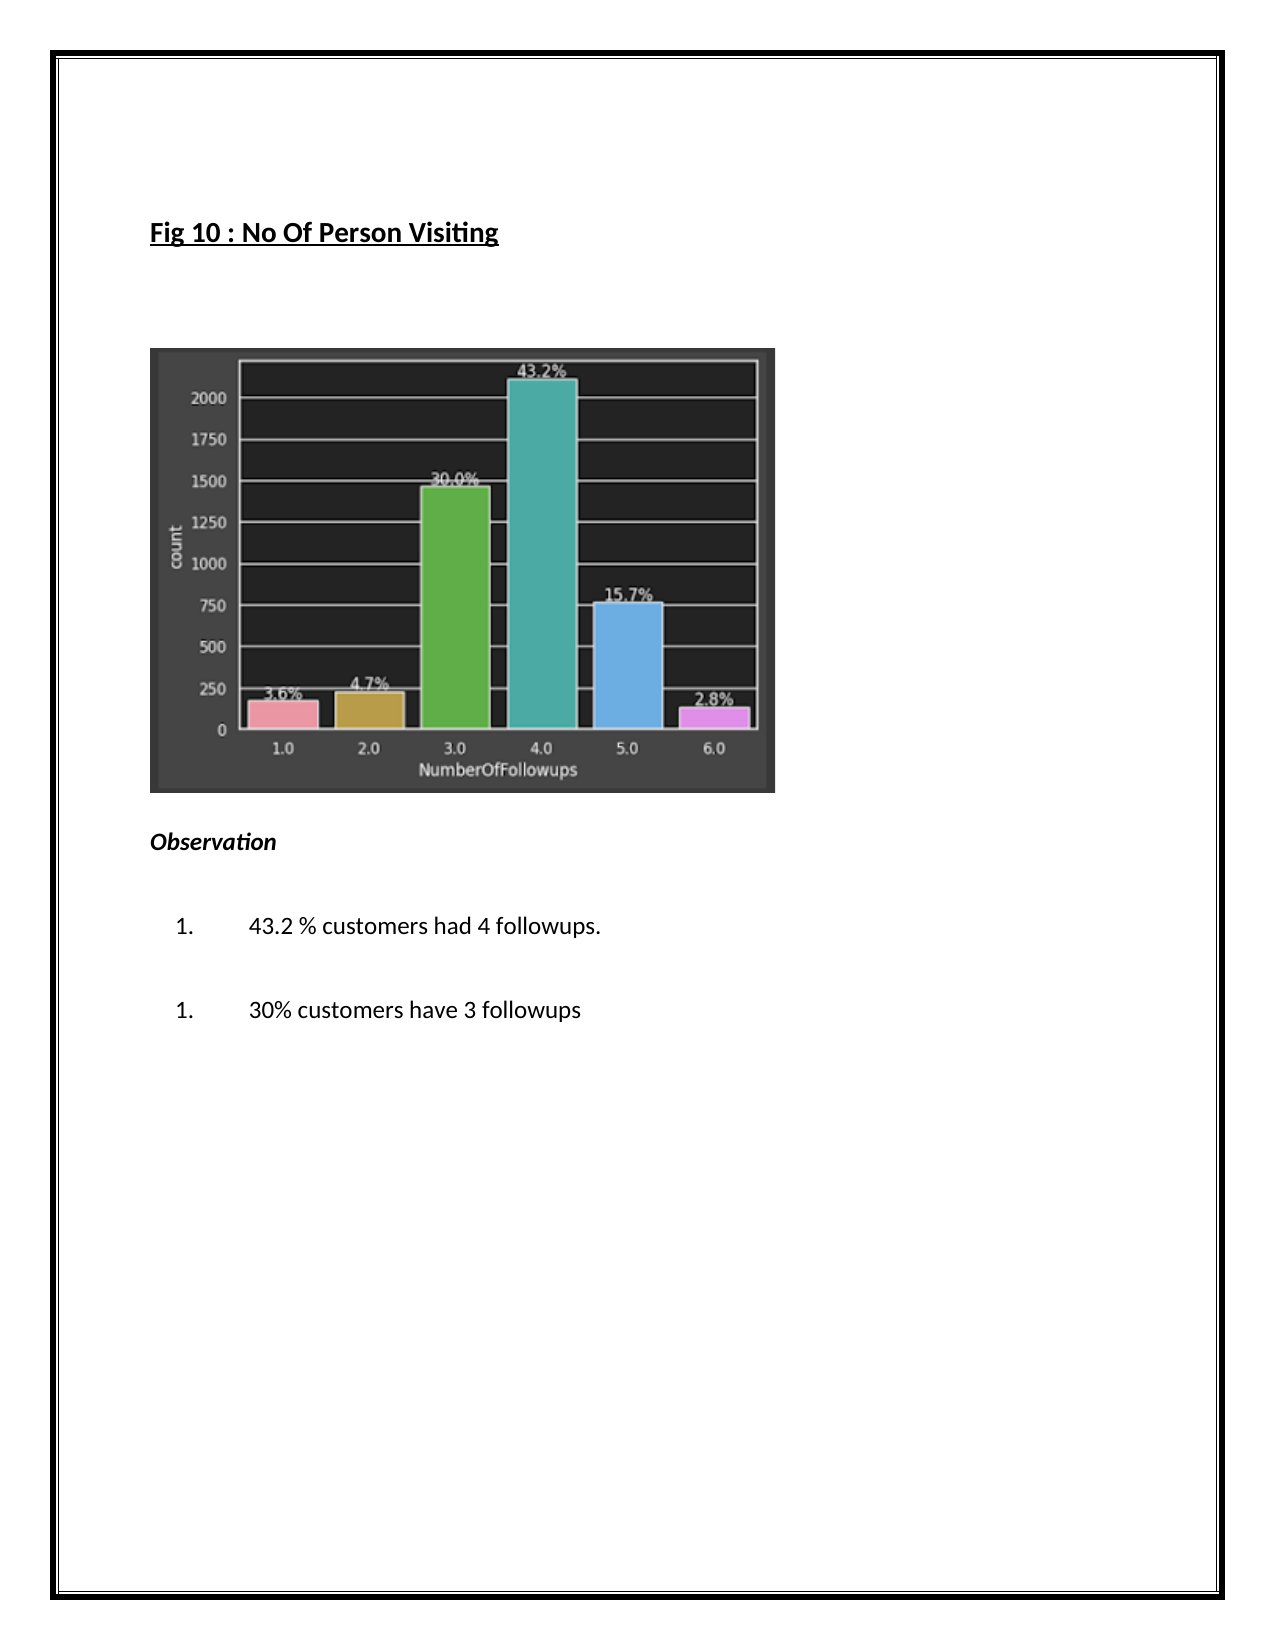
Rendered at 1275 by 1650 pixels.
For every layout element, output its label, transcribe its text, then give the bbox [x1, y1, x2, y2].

table_header 1. [150, 885, 224, 970]
text Observation [150, 826, 1125, 856]
subtitle Fig 10 : No Of Person Visiting [150, 214, 1125, 250]
table_cell 1. [150, 970, 224, 1054]
table_cell 30% customers have 3 followups [224, 970, 631, 1054]
table_header 43.2 % customers had 4 followups. [224, 885, 631, 970]
picture [150, 348, 775, 793]
